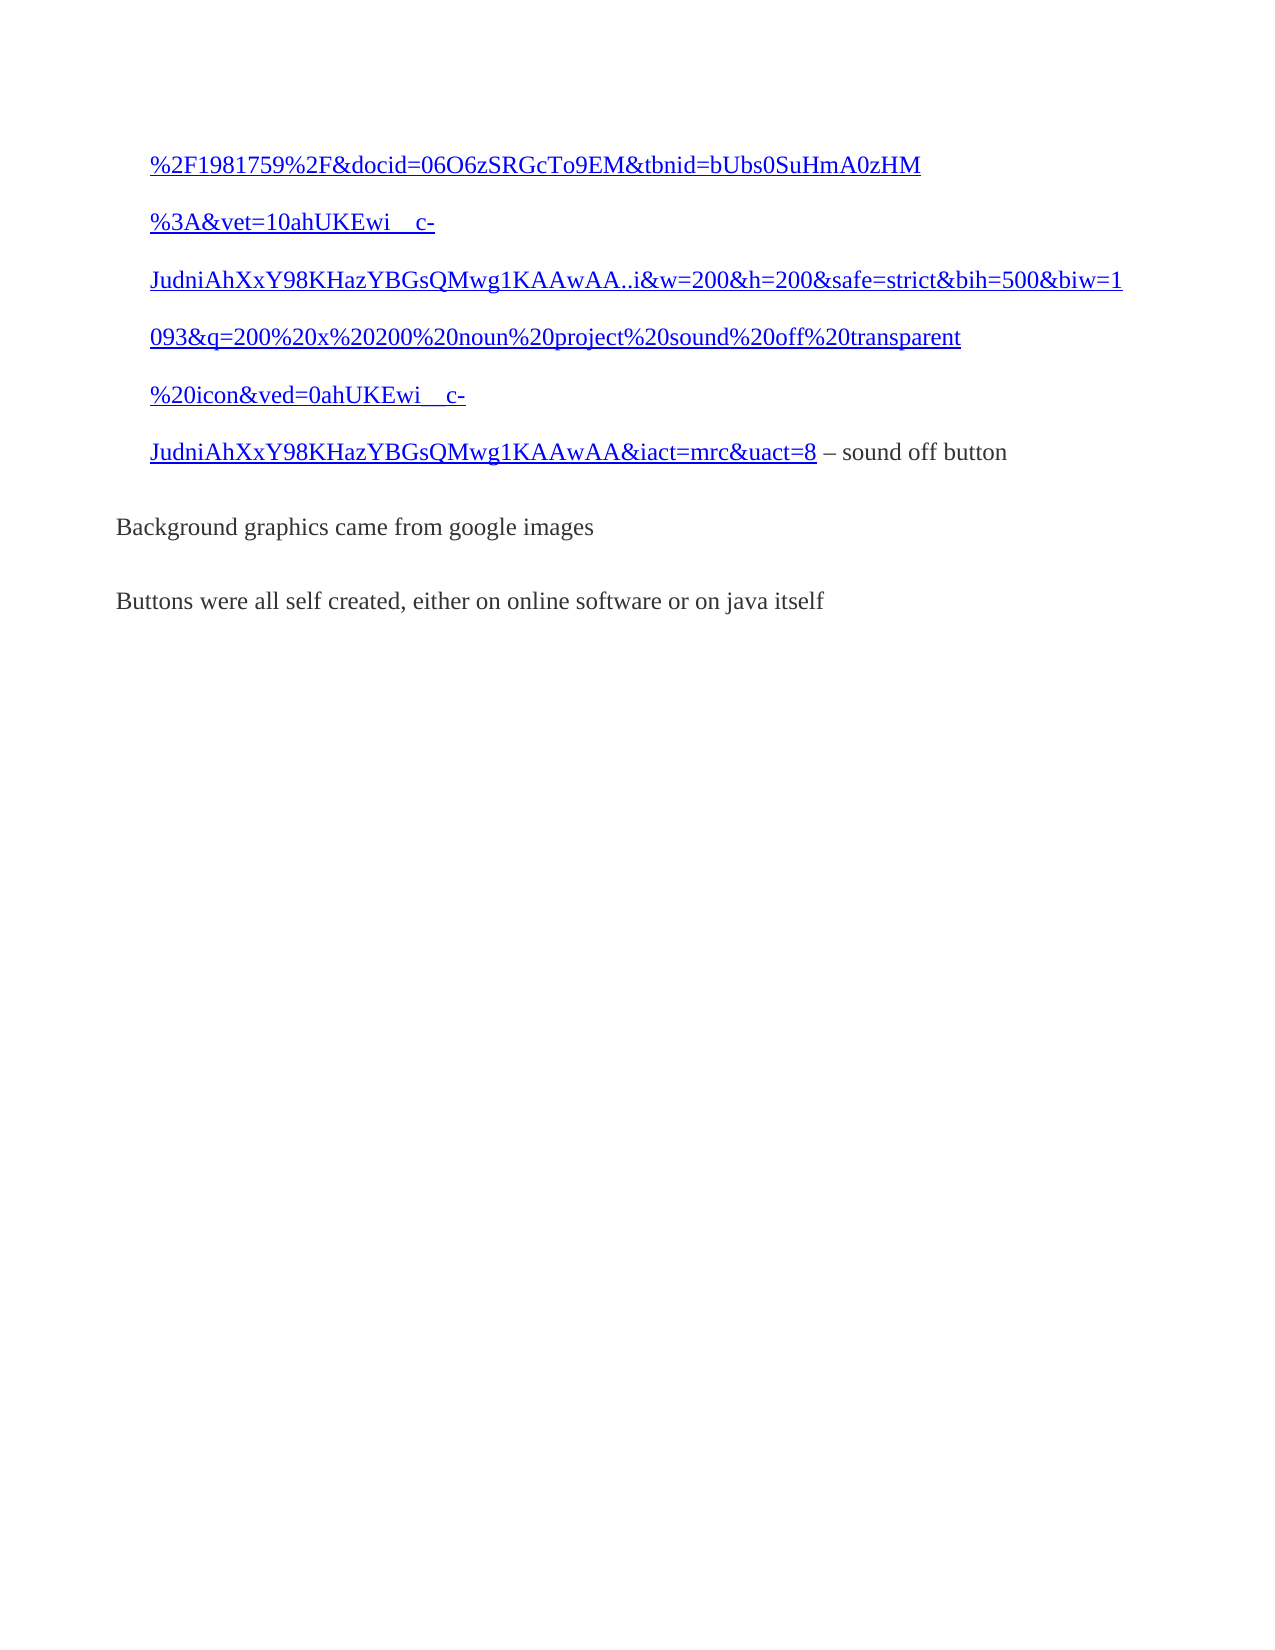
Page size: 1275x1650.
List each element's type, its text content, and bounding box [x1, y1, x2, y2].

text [116, 150, 1125, 466]
text Background graphics came from google images [116, 512, 1125, 540]
text Buttons were all self created, either on online software or on java itself [116, 586, 1125, 614]
